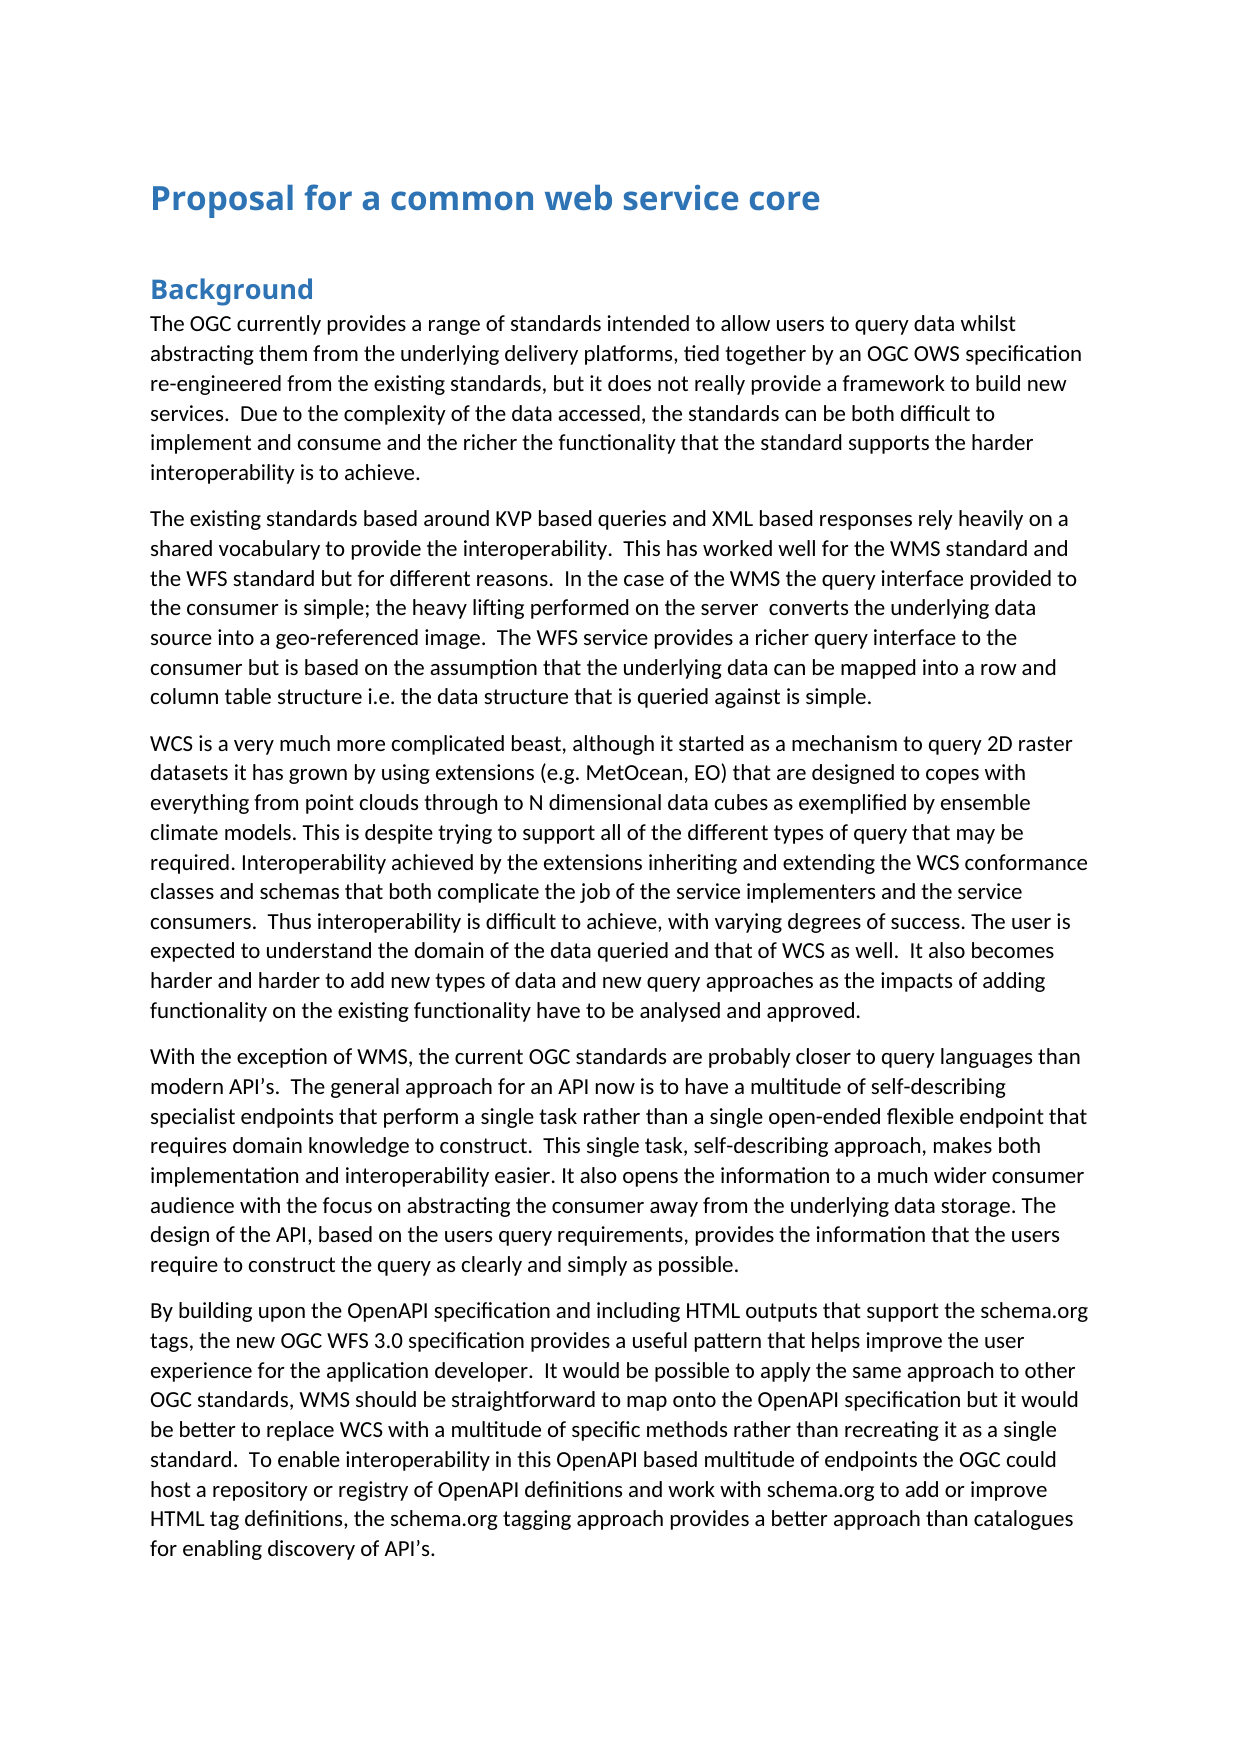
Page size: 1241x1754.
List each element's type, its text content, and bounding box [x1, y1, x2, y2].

text By building upon the OpenAPI specification and including HTML outputs that support the schema.org tags, the new OGC WFS 3.0 specification provides a useful pattern that helps improve the user experience for the application developer. It would be possible to apply the same approach to other OGC standards, WMS should be straightforward to map onto the OpenAPI specification but it would be better to replace WCS with a multitude of specific methods rather than recreating it as a single standard. To enable interoperability in this OpenAPI based multitude of endpoints the OGC could host a repository or registry of OpenAPI definitions and work with schema.org to add or improve HTML tag definitions, the schema.org tagging approach provides a better approach than catalogues for enabling discovery of API’s. [150, 1297, 1090, 1562]
text WCS is a very much more complicated beast, although it started as a mechanism to query 2D raster datasets it has grown by using extensions (e.g. MetOcean, EO) that are designed to copes with everything from point clouds through to N dimensional data cubes as exemplified by ensemble climate models. This is despite trying to support all of the different types of query that may be required. Interoperability achieved by the extensions inheriting and extending the WCS conformance classes and schemas that both complicate the job of the service implementers and the service consumers. Thus interoperability is difficult to achieve, with varying degrees of success. The user is expected to understand the domain of the data queried and that of WCS as well. It also becomes harder and harder to add new types of data and new query approaches as the impacts of adding functionality on the existing functionality have to be analysed and approved. [150, 729, 1090, 1024]
subtitle Proposal for a common web service core [150, 175, 1090, 220]
text With the exception of WMS, the current OGC standards are probably closer to query languages than modern API’s. The general approach for an API now is to have a multitude of self-describing specialist endpoints that perform a single task rather than a single open-ended flexible endpoint that requires domain knowledge to construct. This single task, self-describing approach, makes both implementation and interoperability easier. It also opens the information to a much wider consumer audience with the focus on abstracting the consumer away from the underlying data storage. The design of the API, based on the users query requirements, provides the information that the users require to construct the query as clearly and simply as possible. [150, 1042, 1090, 1278]
subtitle Background [150, 271, 1090, 307]
text The existing standards based around KVP based queries and XML based responses rely heavily on a shared vocabulary to provide the interoperability. This has worked well for the WMS standard and the WFS standard but for different reasons. In the case of the WMS the query interface provided to the consumer is simple; the heavy lifting performed on the server converts the underlying data source into a geo-referenced image. The WFS service provides a richer query interface to the consumer but is based on the assumption that the underlying data can be mapped into a row and column table structure i.e. the data structure that is queried against is simple. [150, 504, 1090, 711]
text The OGC currently provides a range of standards intended to allow users to query data whilst abstracting them from the underlying delivery platforms, tied together by an OGC OWS specification re-engineered from the existing standards, but it does not really provide a framework to build new services. Due to the complexity of the data accessed, the standards can be both difficult to implement and consume and the richer the functionality that the standard supports the harder interoperability is to achieve. [150, 309, 1090, 486]
